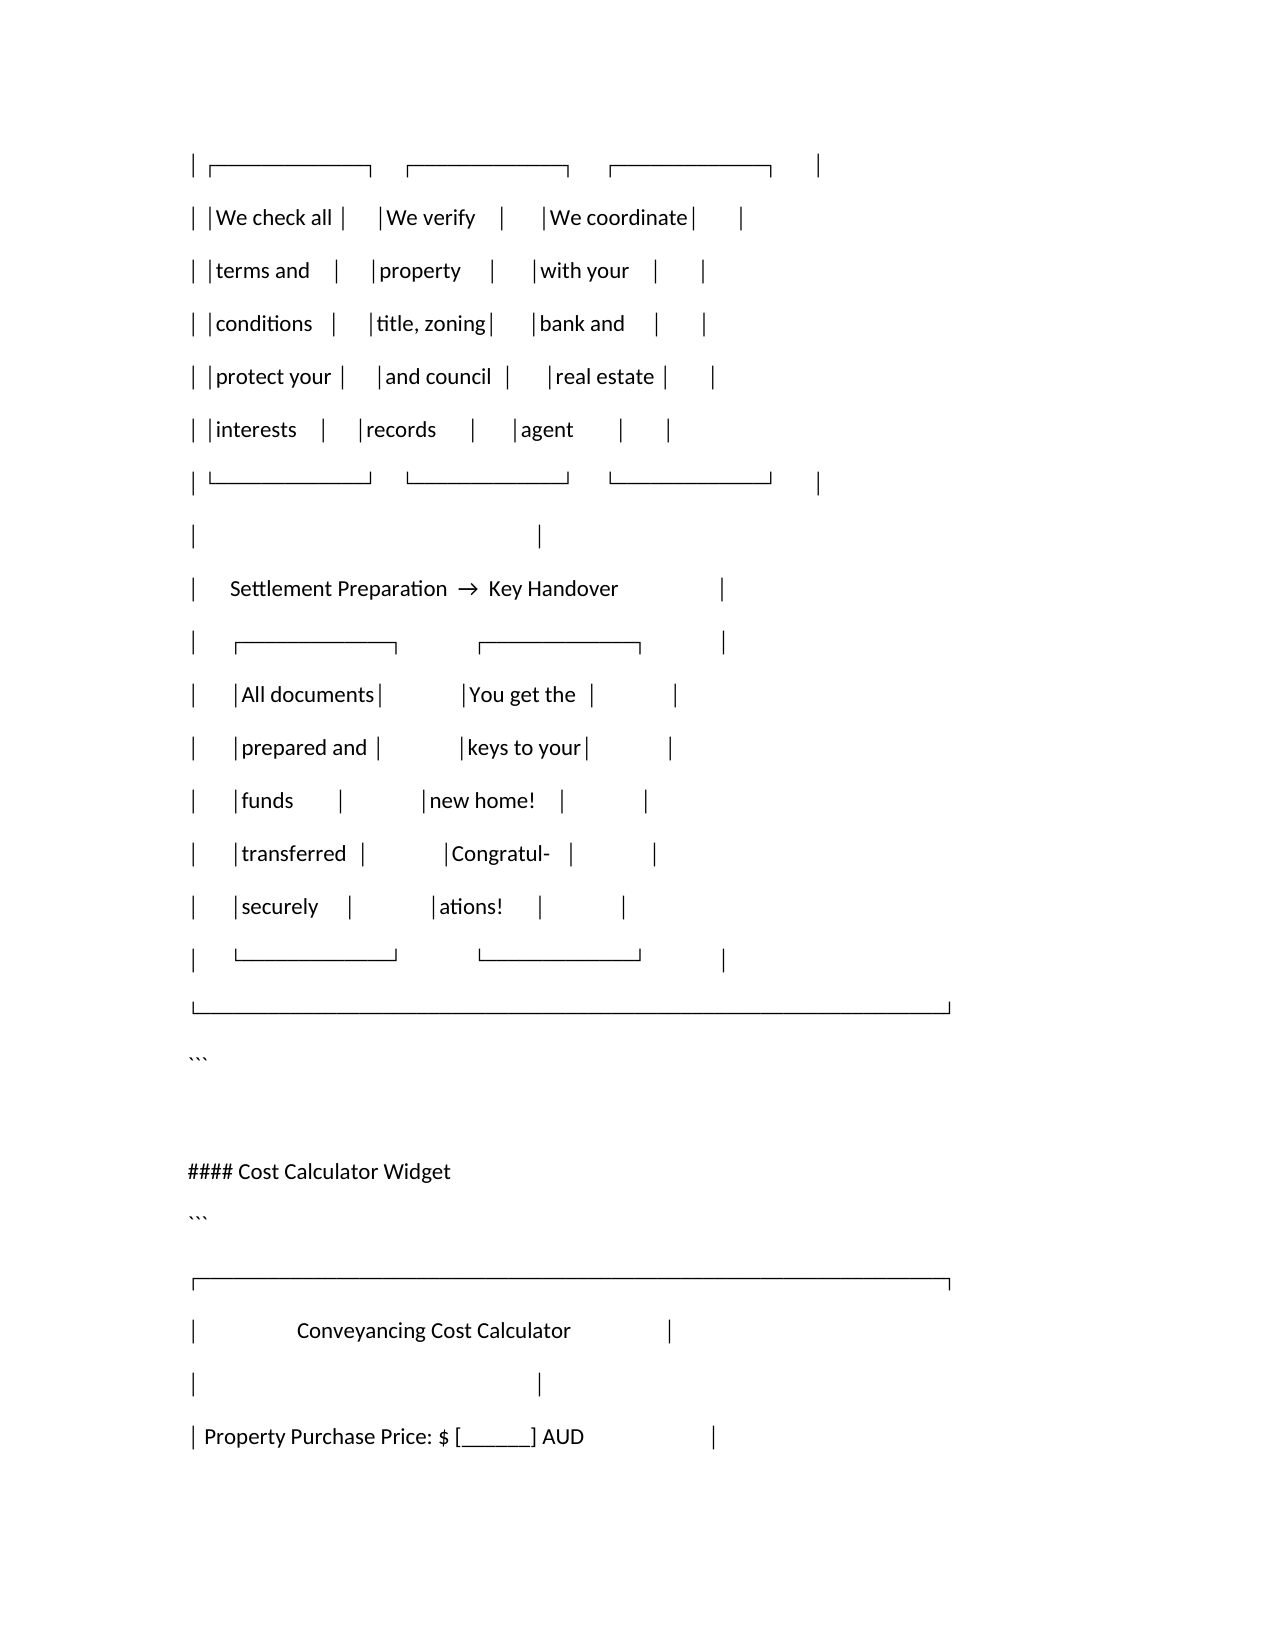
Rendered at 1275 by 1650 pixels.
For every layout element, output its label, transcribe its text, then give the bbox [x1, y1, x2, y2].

text │ │prepared and │ │keys to your│ │ [187, 733, 1087, 761]
text │ └─────────────┘ └─────────────┘ │ [187, 945, 1087, 973]
text ``` [187, 1210, 1087, 1238]
text │ │funds │ │new home! │ │ [187, 786, 1087, 814]
text │ Settlement Preparation → Key Handover │ [187, 574, 1087, 602]
text ┌─────────────────────────────────────────────────────────────────┐ [187, 1263, 1087, 1291]
text │ │We check all │ │We verify │ │We coordinate│ │ [187, 203, 1087, 231]
text │ └─────────────┘ └─────────────┘ └─────────────┘ │ [187, 468, 1087, 496]
text │ Conveyancing Cost Calculator │ [187, 1316, 1087, 1344]
text ``` [187, 1051, 1087, 1079]
text │ │terms and │ │property │ │with your │ │ [187, 256, 1087, 284]
text │ │securely │ │ations! │ │ [187, 892, 1087, 920]
text │ │ [187, 1369, 1087, 1397]
text │ │interests │ │records │ │agent │ │ [187, 415, 1087, 443]
text │ │conditions │ │title, zoning│ │bank and │ │ [187, 309, 1087, 337]
text │ │protect your │ │and council │ │real estate │ │ [187, 362, 1087, 390]
text │ │ [187, 521, 1087, 549]
text │ Property Purchase Price: $ [______] AUD │ [187, 1422, 1087, 1451]
text │ │transferred │ │Congratul- │ │ [187, 839, 1087, 867]
text │ │All documents│ │You get the │ │ [187, 680, 1087, 708]
text │ ┌─────────────┐ ┌─────────────┐ │ [187, 627, 1087, 655]
text │ ┌─────────────┐ ┌─────────────┐ ┌─────────────┐ │ [187, 150, 1087, 178]
text #### Cost Calculator Widget [187, 1157, 1087, 1185]
text └─────────────────────────────────────────────────────────────────┘ [187, 998, 1087, 1026]
